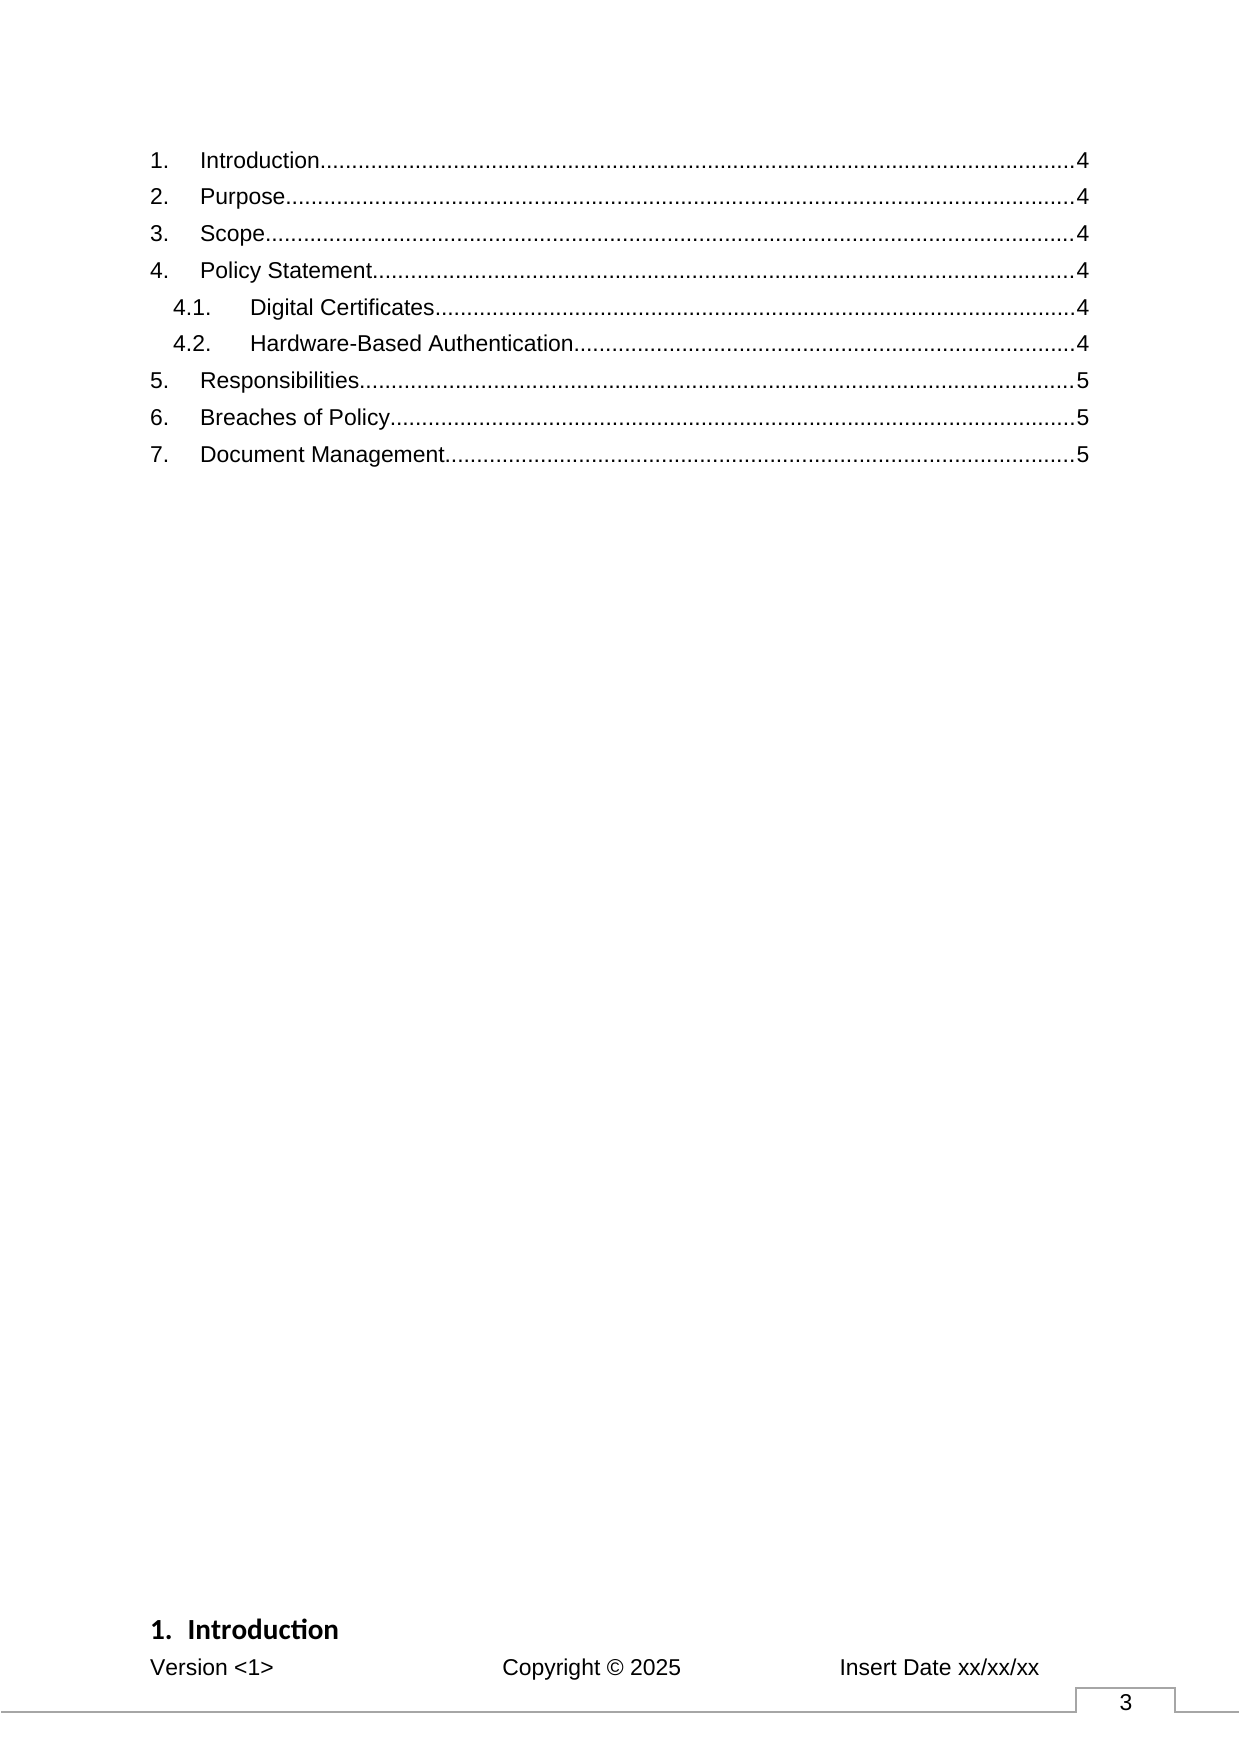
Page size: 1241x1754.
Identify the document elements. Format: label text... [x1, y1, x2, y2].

subtitle Introduction [150, 1611, 1090, 1646]
